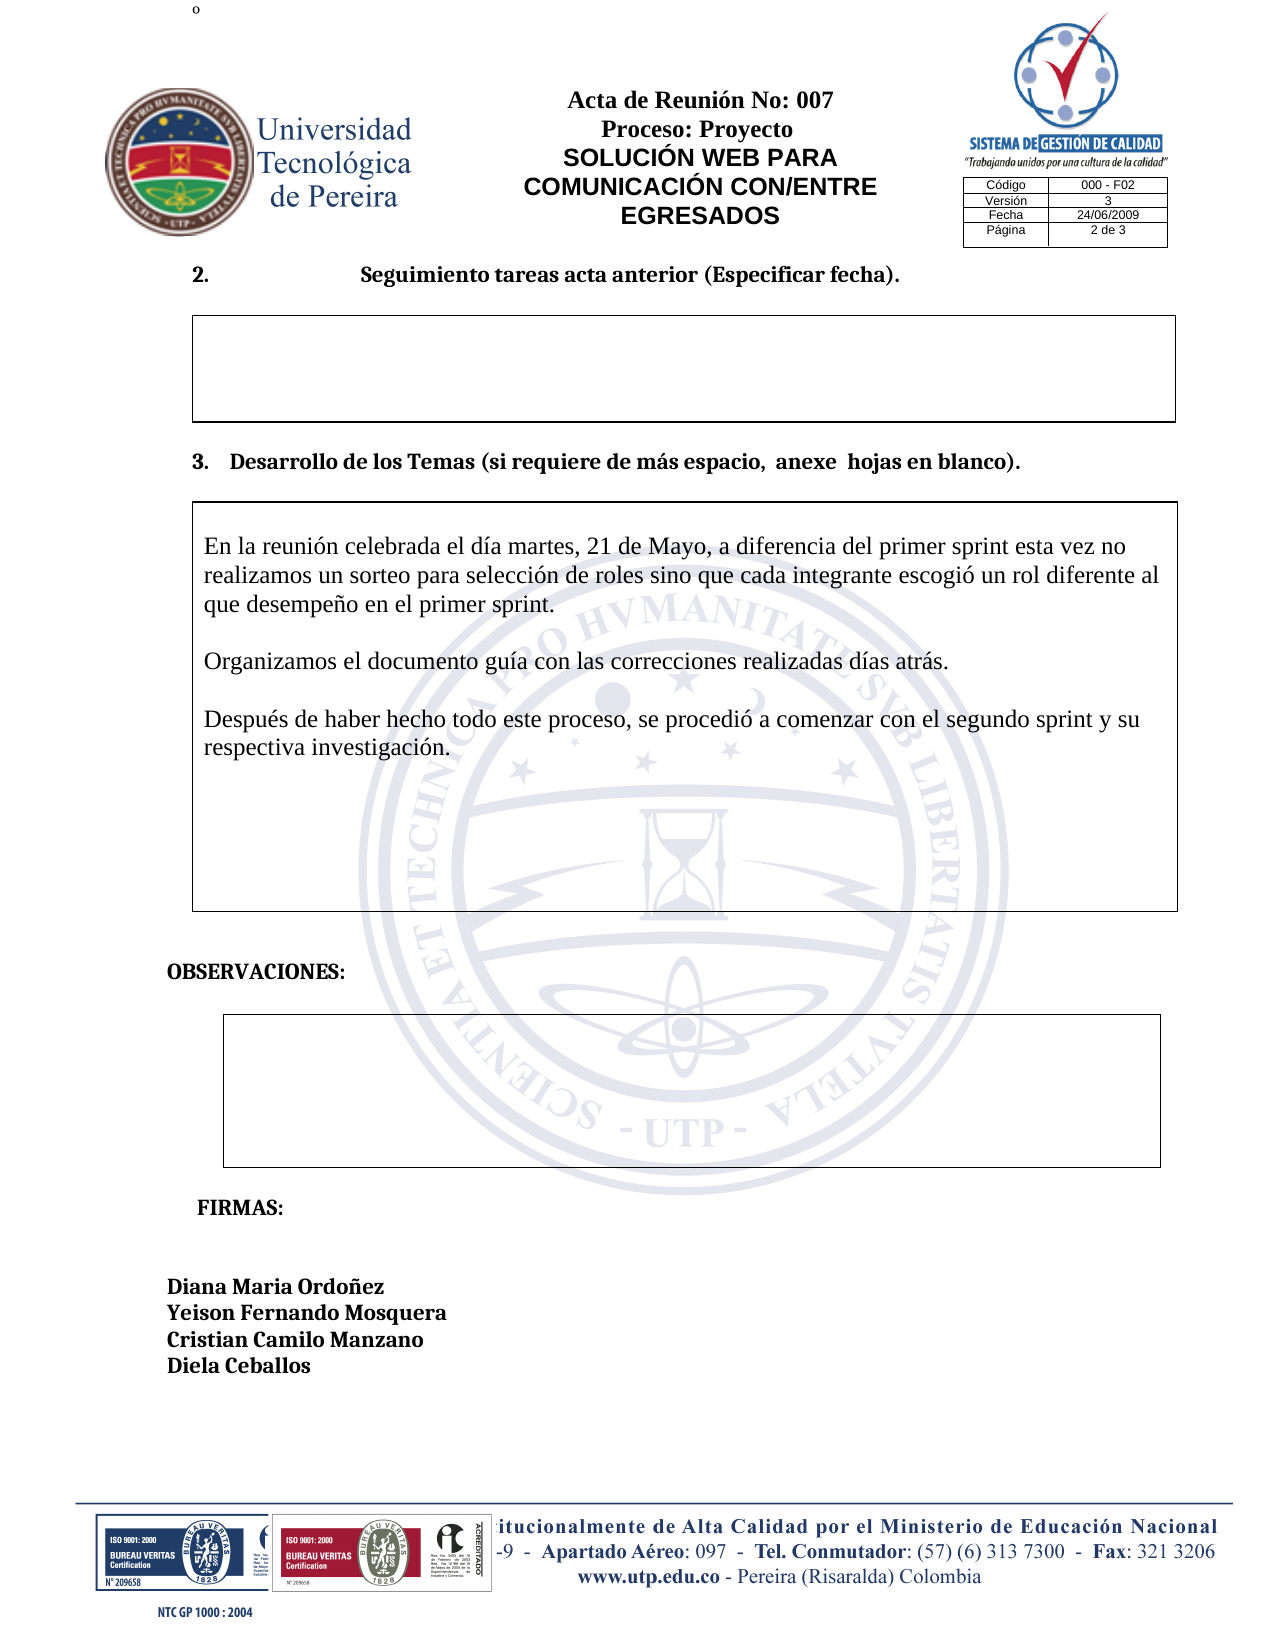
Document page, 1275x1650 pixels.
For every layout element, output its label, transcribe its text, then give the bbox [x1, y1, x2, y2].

picture [16, 1, 1275, 1650]
table_header En la reunión celebrada el día martes, 21 de Mayo, a diferencia del primer sprint esta vez no realizamos un sorteo para selección de roles sino que cada integrante escogió un rol diferente al que desempeño en el primer sprint. Organizamos el documento guía con las correcciones realizadas días atrás. Después de haber hecho todo este proceso, se procedió a comenzar con el segundo sprint y su respectiva investigación. [193, 503, 1177, 911]
list Seguimiento tareas acta anterior (Especificar fecha). [192, 262, 1122, 288]
table_header [193, 316, 1175, 421]
list Desarrollo de los Temas (si requiere de más espacio, anexe hojas en blanco). [192, 449, 1122, 475]
